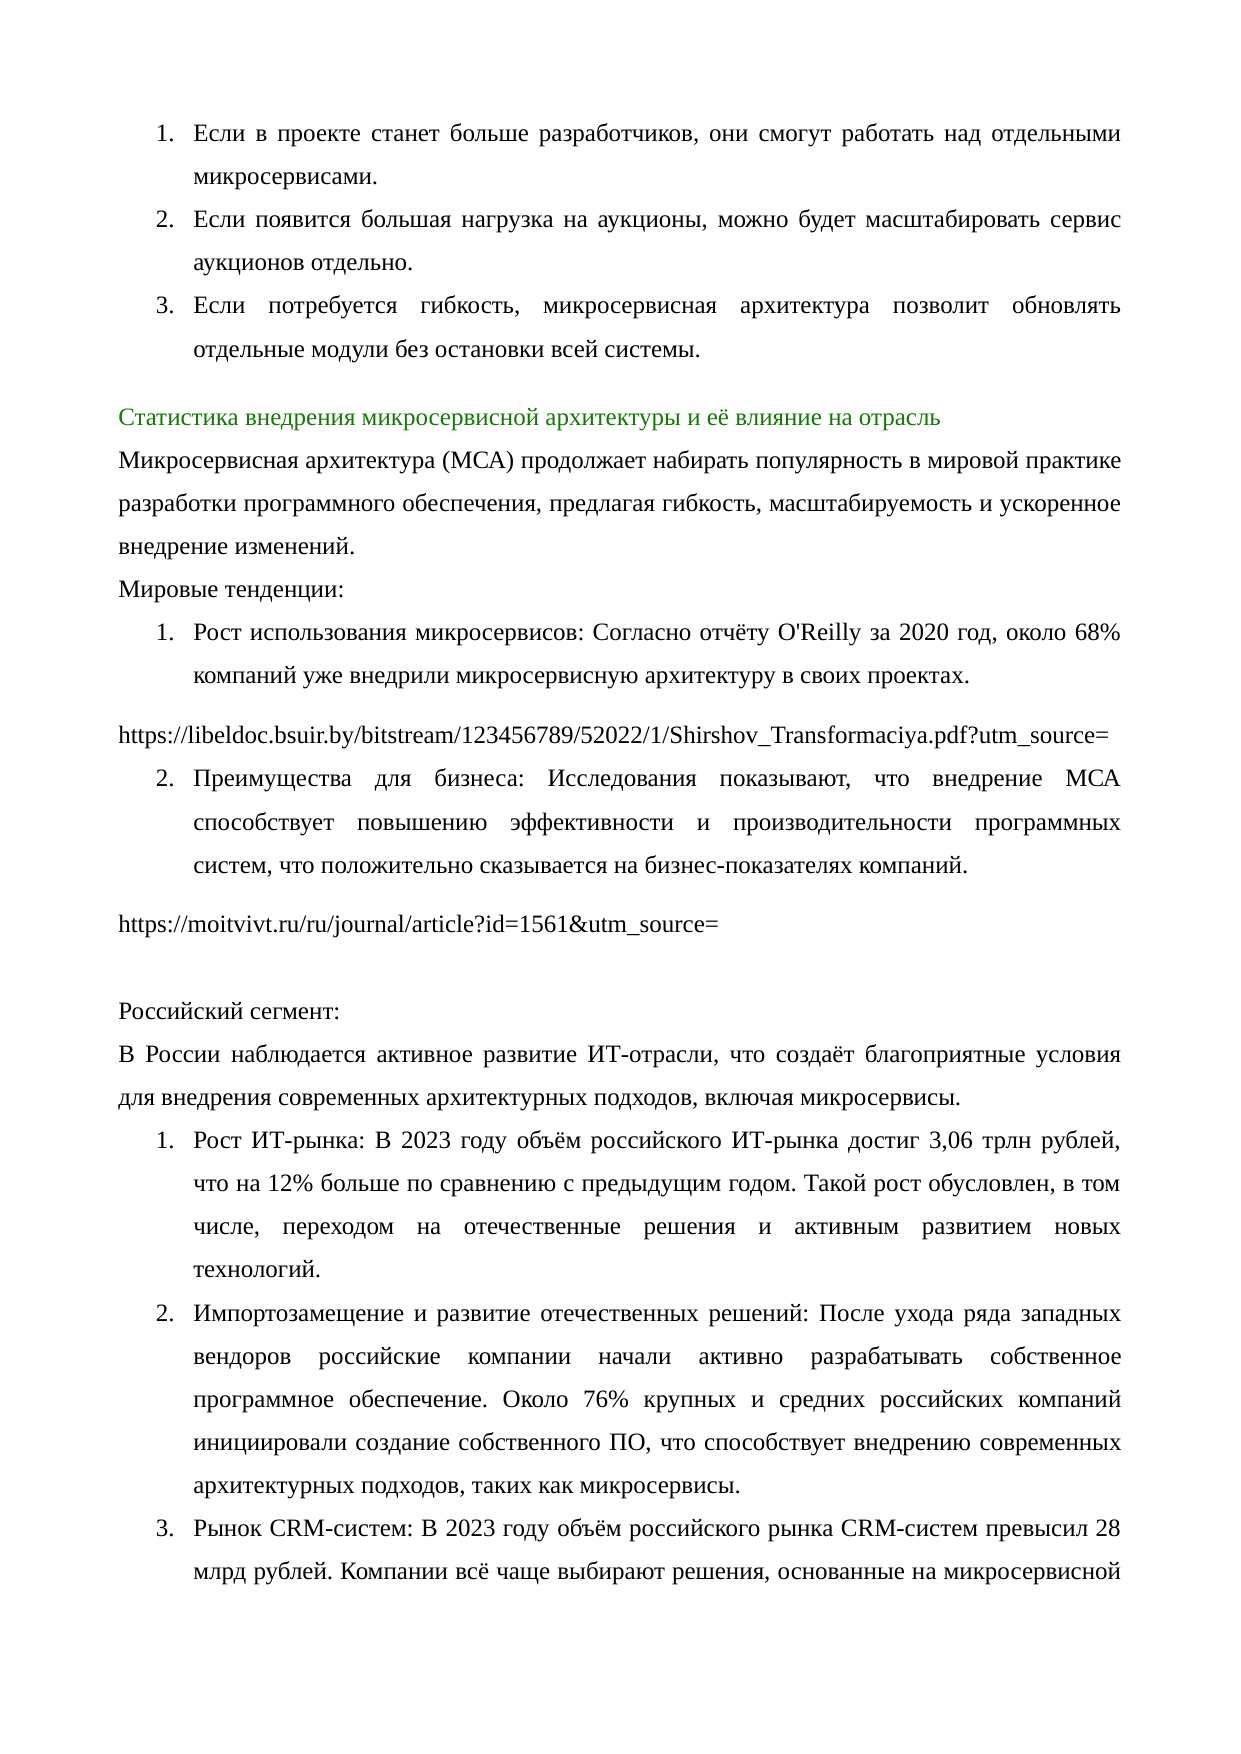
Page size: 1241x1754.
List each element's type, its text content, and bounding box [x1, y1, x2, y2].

list Преимущества для бизнеса: Исследования показывают, что внедрение МСА способствует повышению эффективности и производительности программных систем, что положительно сказывается на бизнес-показателях компаний. [156, 763, 1122, 878]
text https://libeldoc.bsuir.by/bitstream/123456789/52022/1/Shirshov_Transformaciya.pdf?utm_source= [118, 720, 1122, 749]
list Если потребуется гибкость, микросервисная архитектура позволит обновлять отдельные модули без остановки всей системы. [156, 291, 1122, 362]
text Микросервисная архитектура (МСА) продолжает набирать популярность в мировой практике разработки программного обеспечения, предлагая гибкость, масштабируемость и ускоренное внедрение изменений. [118, 445, 1122, 560]
text Мировые тенденции: [118, 574, 1122, 603]
list Если в проекте станет больше разработчиков, они смогут работать над отдельными микросервисами. [156, 118, 1122, 190]
list Импортозамещение и развитие отечественных решений: После ухода ряда западных вендоров российские компании начали активно разрабатывать собственное программное обеспечение. Около 76% крупных и средних российских компаний инициировали создание собственного ПО, что способствует внедрению современных архитектурных подходов, таких как микросервисы. [156, 1298, 1122, 1499]
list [156, 1513, 1122, 1585]
list Рост ИТ-рынка: В 2023 году объём российского ИТ-рынка достиг 3,06 трлн рублей, что на 12% больше по сравнению с предыдущим годом. Такой рост обусловлен, в том числе, переходом на отечественные решения и активным развитием новых технологий. [156, 1125, 1122, 1283]
list Если появится большая нагрузка на аукционы, можно будет масштабировать сервис аукционов отдельно. [156, 204, 1122, 276]
text https://moitvivt.ru/ru/journal/article?id=1561&utm_source= [118, 909, 1122, 938]
text Российский сегмент: [118, 996, 1122, 1024]
list Рост использования микросервисов: Согласно отчёту O'Reilly за 2020 год, около 68% компаний уже внедрили микросервисную архитектуру в своих проектах. [156, 617, 1122, 689]
text В России наблюдается активное развитие ИТ-отрасли, что создаёт благоприятные условия для внедрения современных архитектурных подходов, включая микросервисы. [118, 1039, 1122, 1111]
subtitle Статистика внедрения микросервисной архитектуры и её влияние на отрасль [118, 402, 1122, 431]
